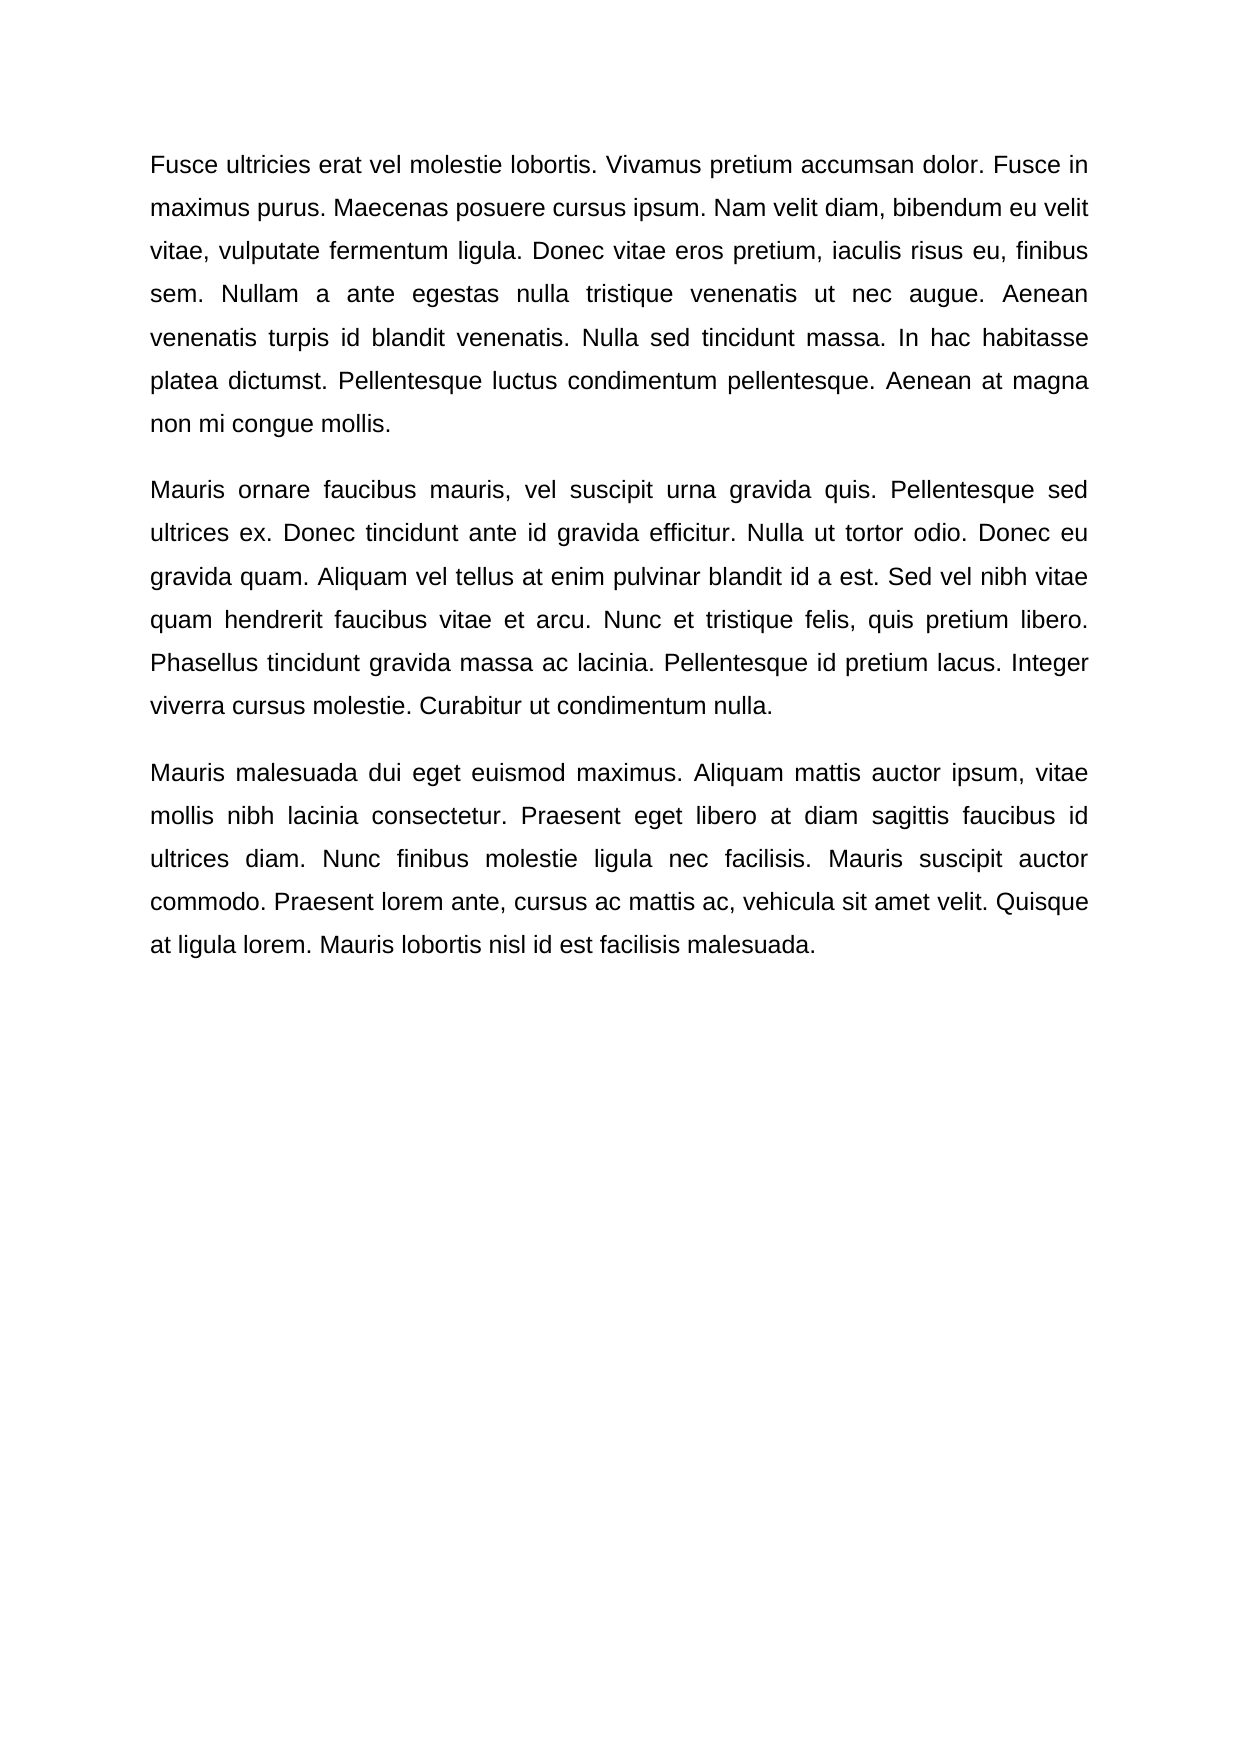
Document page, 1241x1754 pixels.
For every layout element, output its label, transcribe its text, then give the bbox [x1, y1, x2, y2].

text Mauris malesuada dui eget euismod maximus. Aliquam mattis auctor ipsum, vitae mollis nibh lacinia consectetur. Praesent eget libero at diam sagittis faucibus id ultrices diam. Nunc finibus molestie ligula nec facilisis. Mauris suscipit auctor commodo. Praesent lorem ante, cursus ac mattis ac, vehicula sit amet velit. Quisque at ligula lorem. Mauris lobortis nisl id est facilisis malesuada. [150, 757, 1090, 959]
text Mauris ornare faucibus mauris, vel suscipit urna gravida quis. Pellentesque sed ultrices ex. Donec tincidunt ante id gravida efficitur. Nulla ut tortor odio. Donec eu gravida quam. Aliquam vel tellus at enim pulvinar blandit id a est. Sed vel nibh vitae quam hendrerit faucibus vitae et arcu. Nunc et tristique felis, quis pretium libero. Phasellus tincidunt gravida massa ac lacinia. Pellentesque id pretium lacus. Integer viverra cursus molestie. Curabitur ut condimentum nulla. [150, 475, 1090, 720]
text Fusce ultricies erat vel molestie lobortis. Vivamus pretium accumsan dolor. Fusce in maximus purus. Maecenas posuere cursus ipsum. Nam velit diam, bibendum eu velit vitae, vulputate fermentum ligula. Donec vitae eros pretium, iaculis risus eu, finibus sem. Nullam a ante egestas nulla tristique venenatis ut nec augue. Aenean venenatis turpis id blandit venenatis. Nulla sed tincidunt massa. In hac habitasse platea dictumst. Pellentesque luctus condimentum pellentesque. Aenean at magna non mi congue mollis. [150, 150, 1090, 437]
